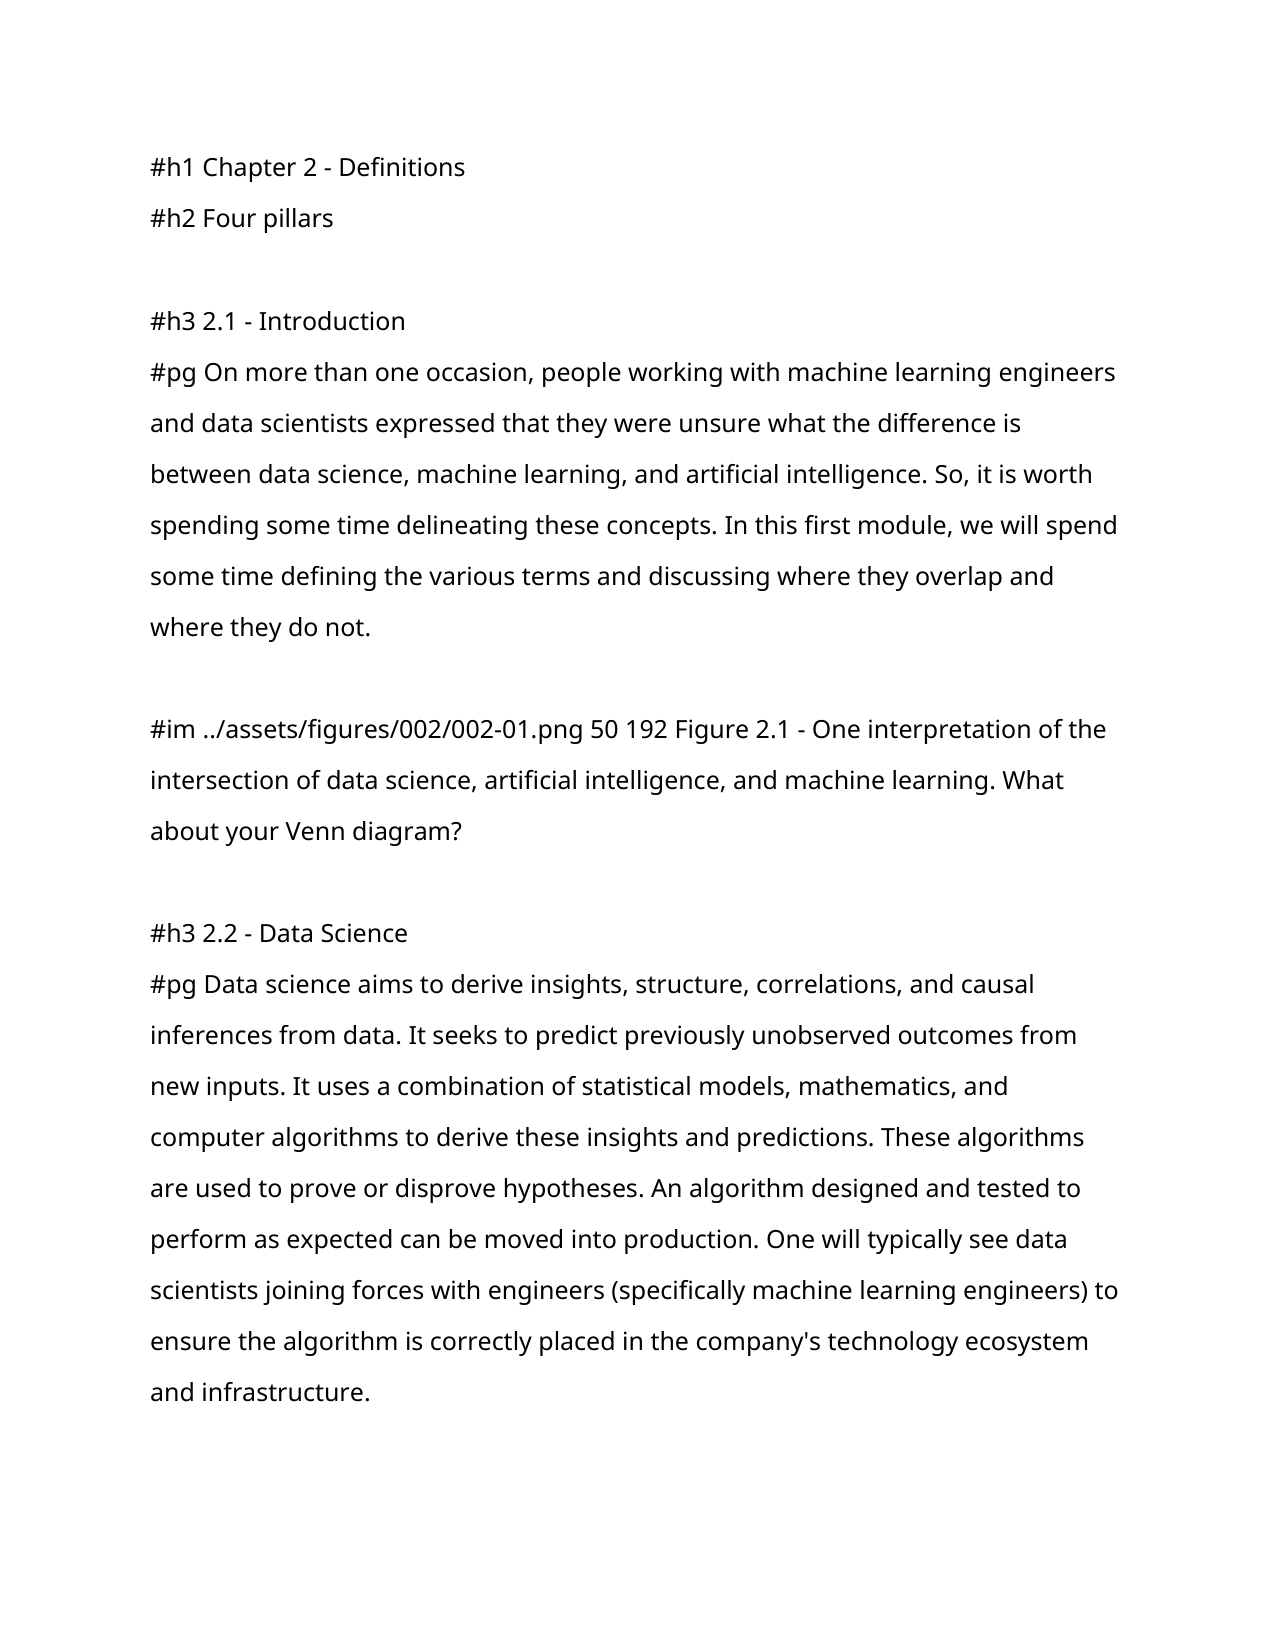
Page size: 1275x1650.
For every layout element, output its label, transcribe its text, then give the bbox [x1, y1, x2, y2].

text #h1 Chapter 2 - Definitions [150, 150, 1125, 184]
text #pg On more than one occasion, people working with machine learning engineers and data scientists expressed that they were unsure what the difference is between data science, machine learning, and artificial intelligence. So, it is worth spending some time delineating these concepts. In this first module, we will spend some time defining the various terms and discussing where they overlap and where they do not. [150, 354, 1125, 643]
text #h3 2.2 - Data Science [150, 916, 1125, 950]
text #im ../assets/figures/002/002-01.png 50 192 Figure 2.1 - One interpretation of the intersection of data science, artificial intelligence, and machine learning. What about your Venn diagram? [150, 711, 1125, 848]
text #h2 Four pillars [150, 201, 1125, 235]
text #h3 2.1 - Introduction [150, 303, 1125, 337]
text #pg Data science aims to derive insights, structure, correlations, and causal inferences from data. It seeks to predict previously unobserved outcomes from new inputs. It uses a combination of statistical models, mathematics, and computer algorithms to derive these insights and predictions. These algorithms are used to prove or disprove hypotheses. An algorithm designed and tested to perform as expected can be moved into production. One will typically see data scientists joining forces with engineers (specifically machine learning engineers) to ensure the algorithm is correctly placed in the company's technology ecosystem and infrastructure. [150, 967, 1125, 1409]
